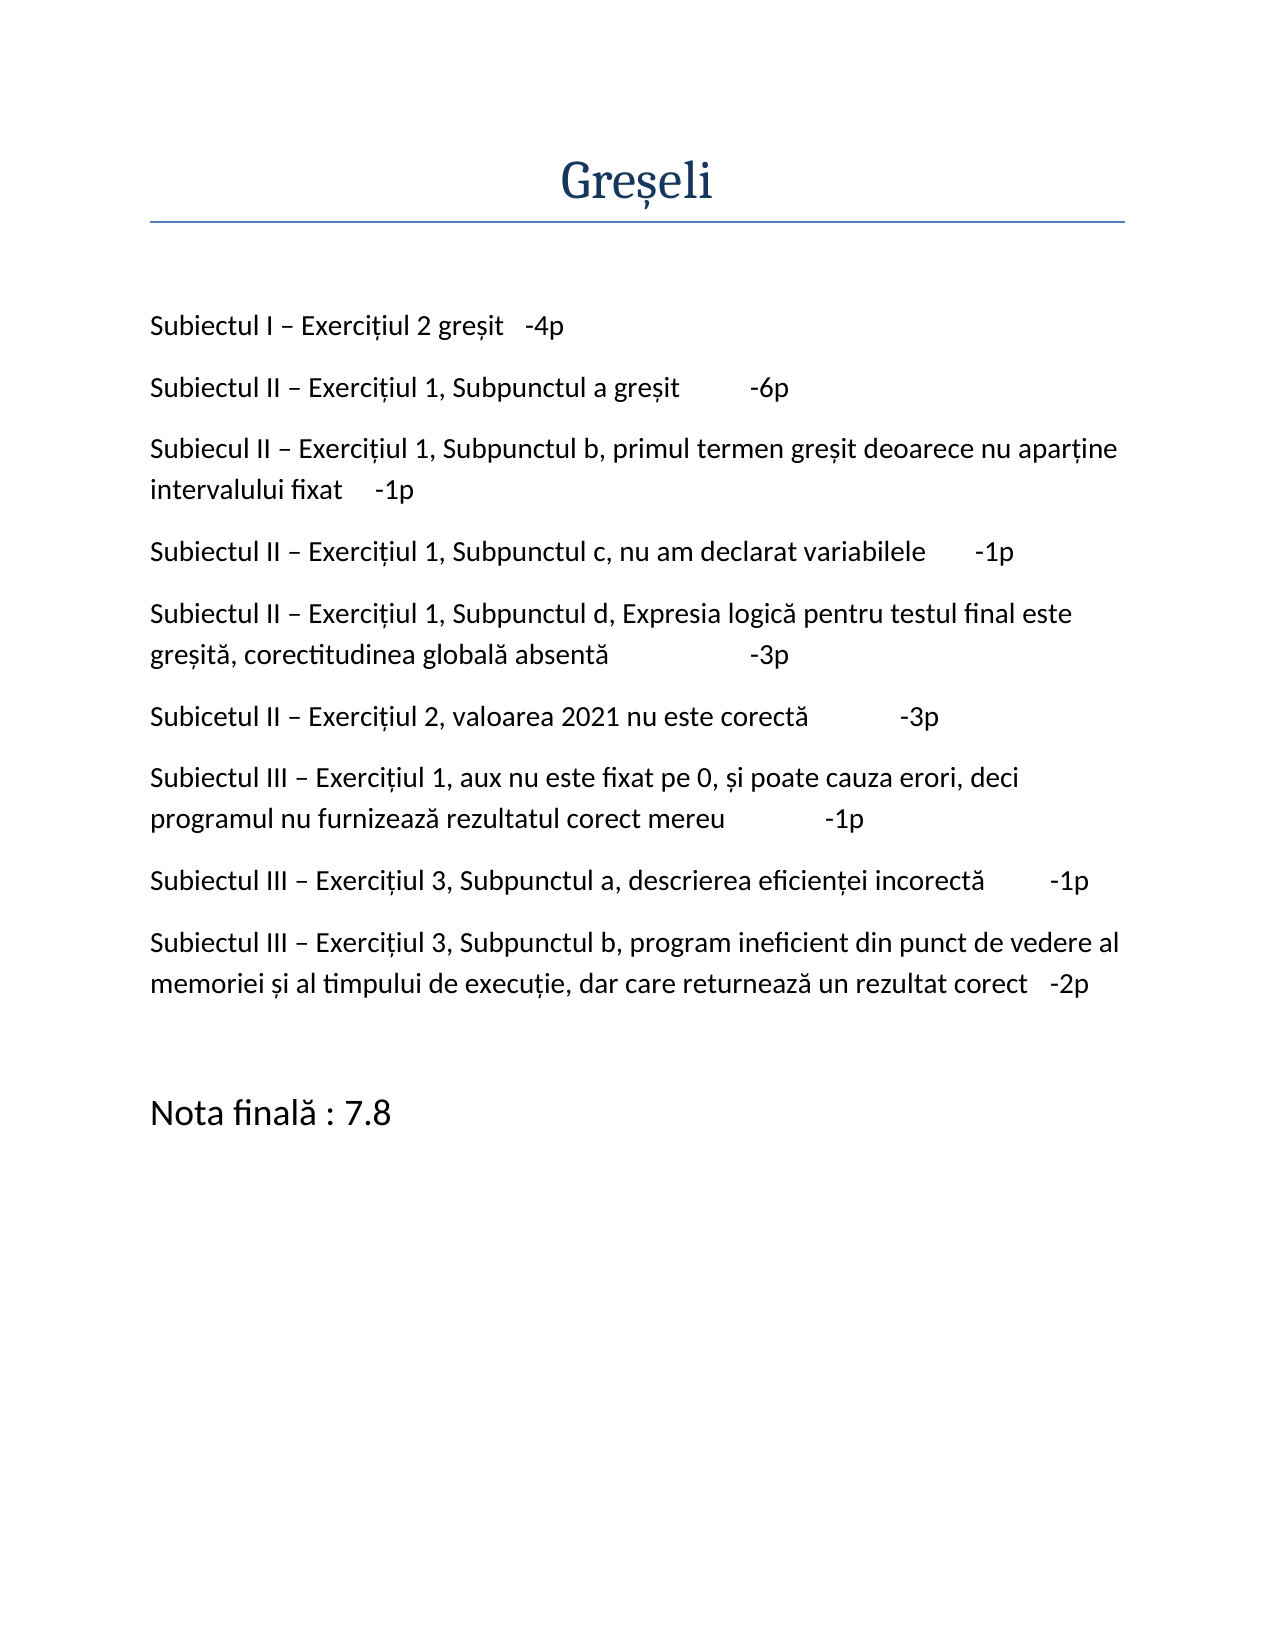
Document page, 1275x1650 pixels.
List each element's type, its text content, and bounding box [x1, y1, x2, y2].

text Subiectul II – Exercițiul 1, Subpunctul a greșit -6p [150, 369, 1125, 404]
text Subicetul II – Exercițiul 2, valoarea 2021 nu este corectă -3p [150, 698, 1125, 733]
text Subiectul III – Exercițiul 3, Subpunctul a, descrierea eficienței incorectă -1p [150, 862, 1125, 898]
text Subiectul III – Exercițiul 3, Subpunctul b, program ineficient din punct de vedere al memoriei și al timpului de execuție, dar care returnează un rezultat corect -2p [150, 924, 1125, 1001]
text Subiecul II – Exercițiul 1, Subpunctul b, primul termen greșit deoarece nu aparține intervalului fixat -1p [150, 431, 1125, 507]
text Subiectul II – Exercițiul 1, Subpunctul c, nu am declarat variabilele -1p [150, 533, 1125, 569]
title Greșeli [150, 150, 1125, 221]
text Subiectul III – Exercițiul 1, aux nu este fixat pe 0, și poate cauza erori, deci programul nu furnizează rezultatul corect mereu -1p [150, 759, 1125, 836]
text Subiectul II – Exercițiul 1, Subpunctul d, Expresia logică pentru testul final este greșită, corectitudinea globală absentă -3p [150, 595, 1125, 672]
text Subiectul I – Exercițiul 2 greșit -4p [150, 307, 1125, 343]
text Nota finală : 7.8 [150, 1088, 1125, 1134]
